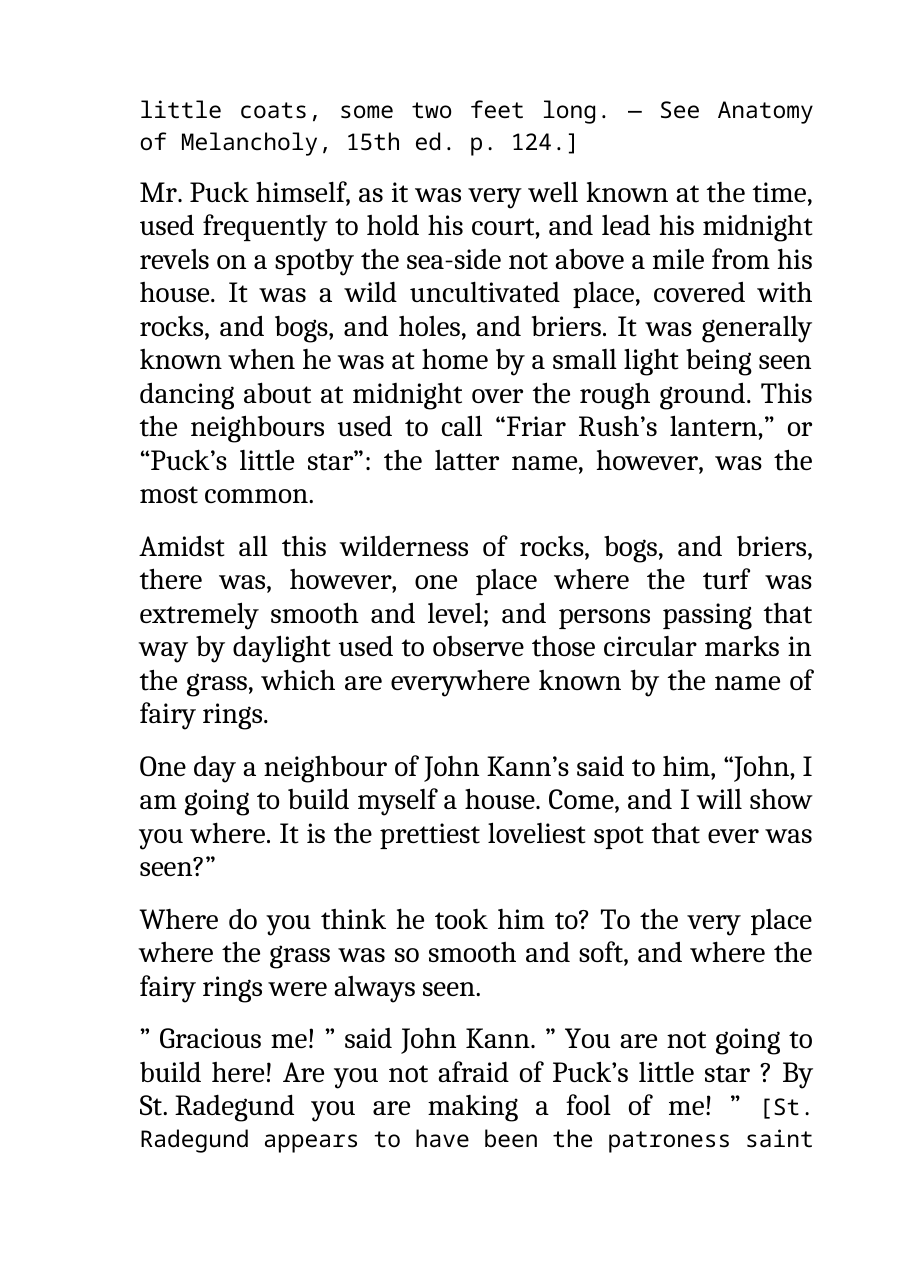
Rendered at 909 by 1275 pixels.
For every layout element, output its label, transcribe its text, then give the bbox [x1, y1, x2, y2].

text One day a neighbour of John Kann’s said to him, “John, I am going to build myself a house. Come, and I will show you where. It is the prettiest loveliest spot that ever was seen?” [139, 750, 814, 884]
text Amidst all this wilderness of rocks, bogs, and briers, there was, however, one place where the turf was extremely smooth and level; and persons passing that way by daylight used to observe those circular marks in the grass, which are everywhere known by the name of fairy rings. [139, 530, 814, 731]
text Mr. Puck himself, as it was very well known at the time, used frequently to hold his court, and lead his midnight revels on a spotby the sea-side not above a mile from his house. It was a wild uncultivated place, covered with rocks, and bogs, and holes, and briers. It was generally known when he was at home by a small light being seen dancing about at midnight over the rough ground. This the neighbours used to call “Friar Rush’s lantern,” or “Puck’s little star”: the latter name, however, was the most common. [139, 176, 814, 511]
text Where do you think he took him to? To the very place where the grass was so smooth and soft, and where the fairy rings were always seen. [139, 903, 814, 1003]
